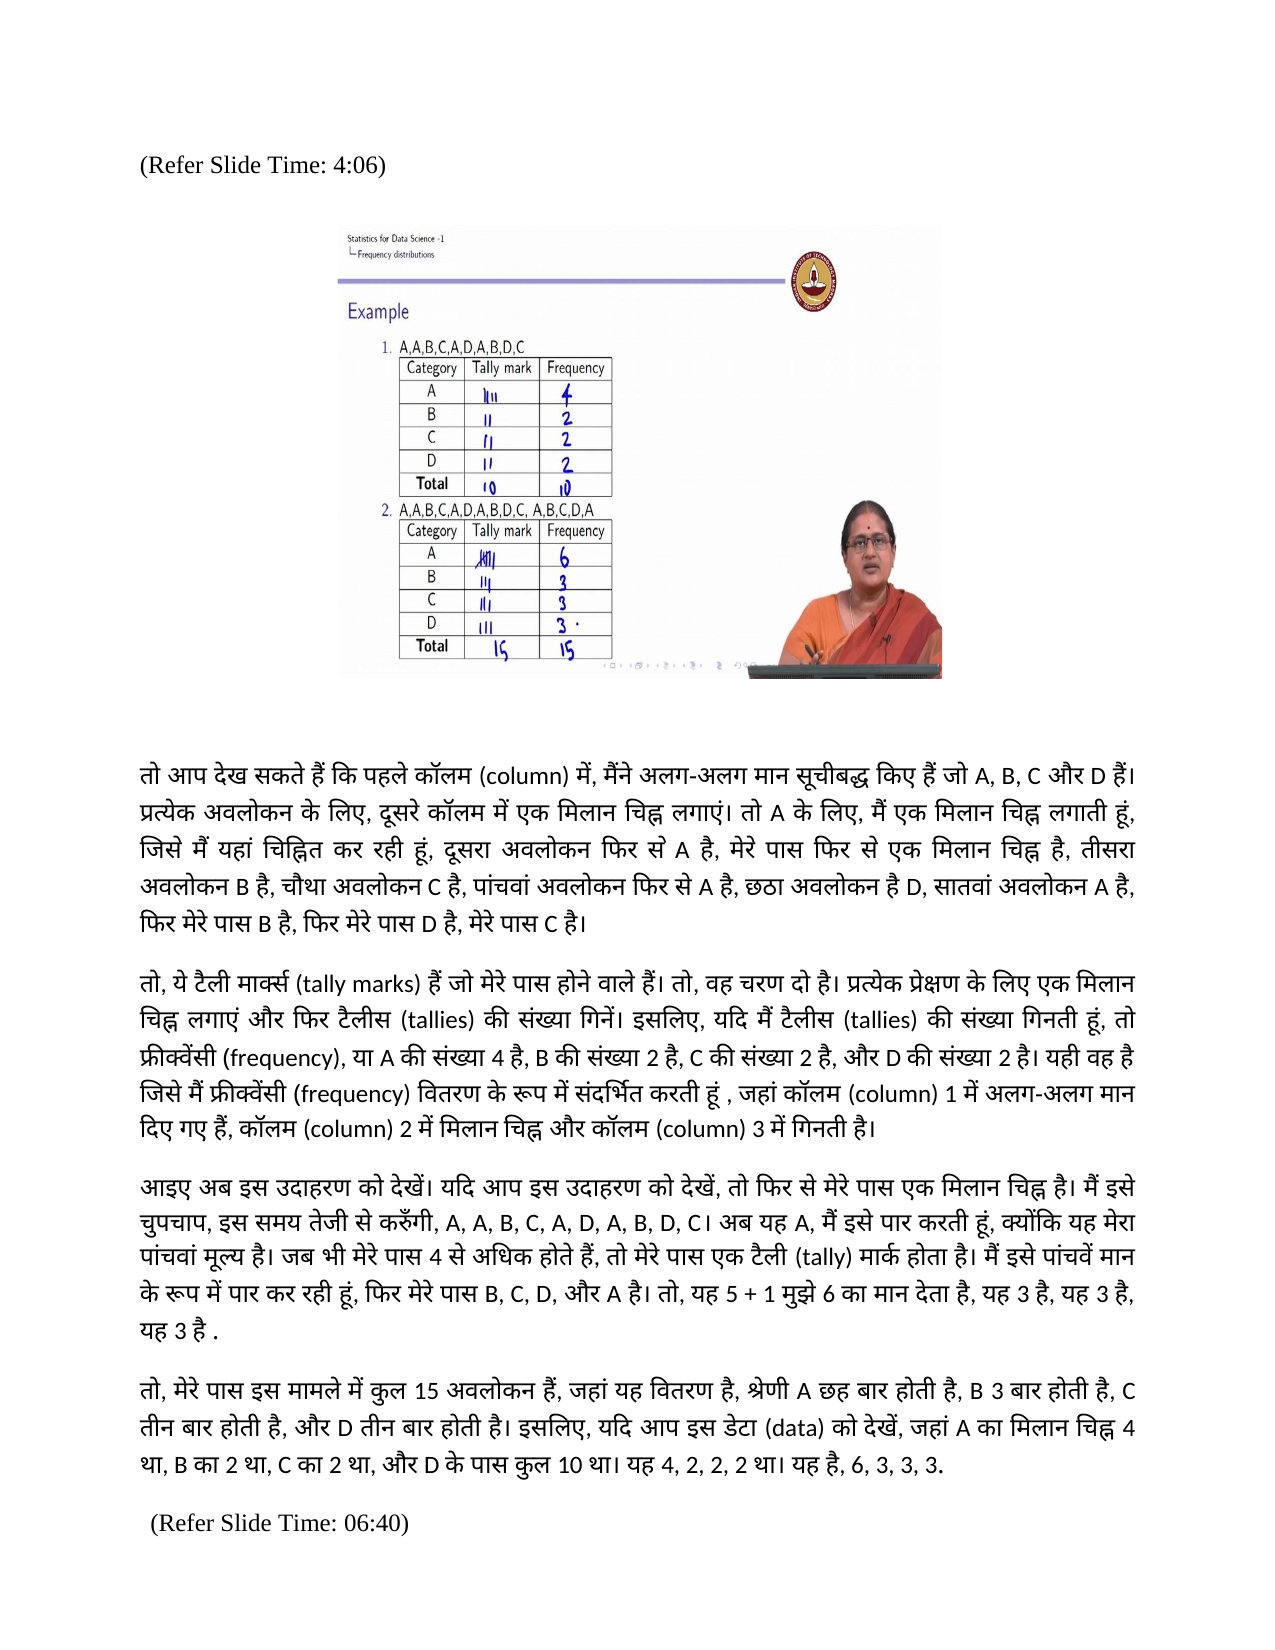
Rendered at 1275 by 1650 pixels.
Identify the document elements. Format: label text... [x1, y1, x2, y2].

picture [337, 225, 943, 679]
text तो आप देख सकते हैं कि पहले कॉलम (column) में, मैंने अलग-अलग मान सूचीबद्ध किए हैं जो A, B, C और D हैं। प्रत्येक अवलोकन के लिए, दूसरे कॉलम में एक मिलान चिह्न लगाएं। तो A के लिए, मैं एक मिलान चिह्न लगाती हूं, जिसे मैं यहां चिह्नित कर रही हूं, दूसरा अवलोकन फिर से A है, मेरे पास फिर से एक मिलान चिह्न है, तीसरा अवलोकन B है, चौथा अवलोकन C है, पांचवां अवलोकन फिर से A है, छठा अवलोकन है D, सातवां अवलोकन A है, फिर मेरे पास B है, फिर मेरे पास D है, मेरे पास C है। [139, 758, 1135, 943]
text तो, मेरे पास इस मामले में कुल 15 अवलोकन हैं, जहां यह वितरण है, श्रेणी A छह बार होती है, B 3 बार होती है, C तीन बार होती है, और D तीन बार होती है। इसलिए, यदि आप इस डेटा (data) को देखें, जहां A का मिलान चिह्न 4 था, B का 2 था, C का 2 था, और D के पास कुल 10 था। यह 4, 2, 2, 2 था। यह है, 6, 3, 3, 3. [139, 1375, 1135, 1483]
text आइए अब इस उदाहरण को देखें। यदि आप इस उदाहरण को देखें, तो फिर से मेरे पास एक मिलान चिह्न है। मैं इसे चुपचाप, इस समय तेजी से करुँगी, A, A, B, C, A, D, A, B, D, C। अब यह A, मैं इसे पार करती हूं, क्योंकि यह मेरा पांचवां मूल्य है। जब भी मेरे पास 4 से अधिक होते हैं, तो मेरे पास एक टैली (tally) मार्क होता है। मैं इसे पांचवें मान के रूप में पार कर रही हूं, फिर मेरे पास B, C, D, और A है। तो, यह 5 + 1 मुझे 6 का मान देता है, यह 3 है, यह 3 है, यह 3 है . [139, 1173, 1135, 1350]
text तो, ये टैली मार्क्स (tally marks) हैं जो मेरे पास होने वाले हैं। तो, वह चरण दो है। प्रत्येक प्रेक्षण के लिए एक मिलान चिह्न लगाएं और फिर टैलीस (tallies) की संख्या गिनें। इसलिए, यदि मैं टैलीस (tallies) की संख्या गिनती हूं, तो फ्रीक्वेंसी (frequency), या A की संख्या 4 है, B की संख्या 2 है, C की संख्या 2 है, और D की संख्या 2 है। यही वह है जिसे मैं फ्रीक्वेंसी (frequency) वितरण के रूप में संदर्भित करती हूं , जहां कॉलम (column) 1 में अलग-अलग मान दिए गए हैं, कॉलम (column) 2 में मिलान चिह्न और कॉलम (column) 3 में गिनती है। [139, 968, 1135, 1148]
text (Refer Slide Time: 06:40) [150, 1508, 1135, 1537]
text (Refer Slide Time: 4:06) [139, 150, 1135, 179]
